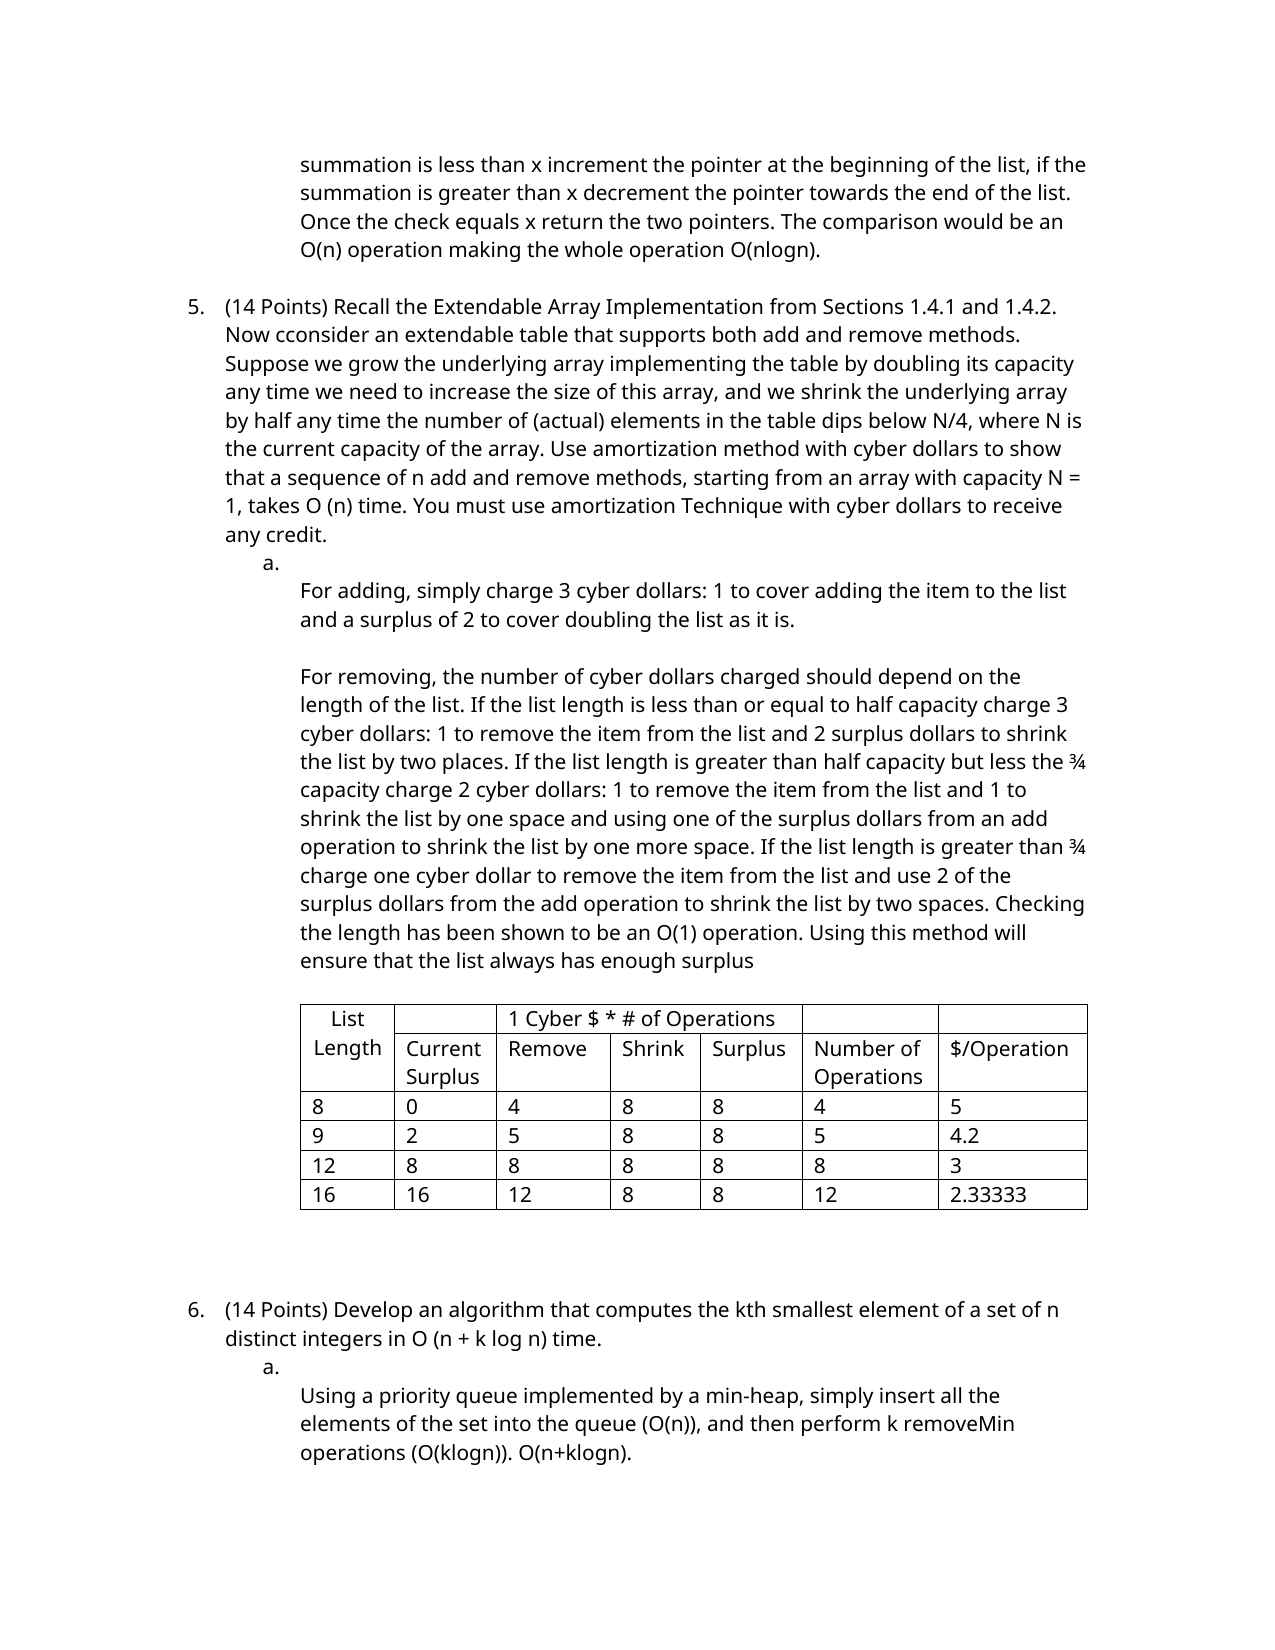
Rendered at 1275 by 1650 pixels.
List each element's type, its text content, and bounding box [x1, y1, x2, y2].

table_cell 0 [395, 1092, 496, 1120]
table_cell 5 [803, 1121, 938, 1150]
list (14 Points) Recall the Extendable Array Implementation from Sections 1.4.1 and 1.4.2. Now cconsider an extendable table that supports both add and remove methods. Suppose we grow the underlying array implementing the table by doubling its capacity any time we need to increase the size of this array, and we shrink the underlying array by half any time the number of (actual) elements in the table dips below N/4, where N is the current capacity of the array. Use amortization method with cyber dollars to show that a sequence of n add and remove methods, starting from an array with capacity N = 1, takes O (n) time. You must use amortization Technique with cyber dollars to receive any credit. [187, 292, 1087, 548]
table_cell 12 [803, 1180, 938, 1209]
table_cell 4 [803, 1092, 938, 1120]
table_cell Current Surplus [395, 1034, 496, 1091]
table_cell 8 [497, 1151, 610, 1179]
table_cell 8 [803, 1151, 938, 1179]
table_cell Remove [497, 1034, 610, 1091]
table_cell $/Operation [939, 1034, 1087, 1091]
table_cell 4 [497, 1092, 610, 1120]
table_cell 2 [395, 1121, 496, 1150]
table_cell 8 [395, 1151, 496, 1179]
table_cell 8 [301, 1092, 394, 1120]
table_cell 8 [611, 1092, 700, 1120]
table_cell 9 [301, 1121, 394, 1150]
table_cell 12 [301, 1151, 394, 1179]
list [262, 150, 1087, 264]
table_cell 4.2 [939, 1121, 1087, 1150]
table_cell Surplus [701, 1034, 802, 1091]
table_cell 8 [701, 1180, 802, 1209]
table_cell 12 [497, 1180, 610, 1209]
table_cell 8 [701, 1151, 802, 1179]
table_header [395, 1005, 496, 1033]
table_header [803, 1005, 938, 1033]
table_cell 5 [939, 1092, 1087, 1120]
table_cell 3 [939, 1151, 1087, 1179]
table_cell 8 [611, 1151, 700, 1179]
list (14 Points) Develop an algorithm that computes the kth smallest element of a set of n distinct integers in O (n + k log n) time. [187, 1295, 1087, 1352]
table_cell 8 [701, 1121, 802, 1150]
table_header [939, 1005, 1087, 1033]
table_cell 8 [701, 1092, 802, 1120]
table_cell 2.33333 [939, 1180, 1087, 1209]
table_cell 5 [497, 1121, 610, 1150]
table_cell 8 [611, 1180, 700, 1209]
table_cell Shrink [611, 1034, 700, 1091]
table_cell 16 [395, 1180, 496, 1209]
table_cell Number of Operations [803, 1034, 938, 1091]
table_header List Length [301, 1005, 394, 1091]
list Using a priority queue implemented by a min-heap, simply insert all the elements of the set into the queue (O(n)), and then perform k removeMin operations (O(klogn)). O(n+klogn). [262, 1352, 1087, 1466]
list For adding, simply charge 3 cyber dollars: 1 to cover adding the item to the list and a surplus of 2 to cover doubling the list as it is. For removing, the number of cyber dollars charged should depend on the length of the list. If the list length is less than or equal to half capacity charge 3 cyber dollars: 1 to remove the item from the list and 2 surplus dollars to shrink the list by two places. If the list length is greater than half capacity but less the ¾ capacity charge 2 cyber dollars: 1 to remove the item from the list and 1 to shrink the list by one space and using one of the surplus dollars from an add operation to shrink the list by one more space. If the list length is greater than ¾ charge one cyber dollar to remove the item from the list and use 2 of the surplus dollars from the add operation to shrink the list by two spaces. Checking the length has been shown to be an O(1) operation. Using this method will ensure that the list always has enough surplus [262, 548, 1087, 1003]
table_header 1 Cyber $ * # of Operations [497, 1005, 802, 1033]
table_cell 16 [301, 1180, 394, 1209]
table_cell 8 [611, 1121, 700, 1150]
